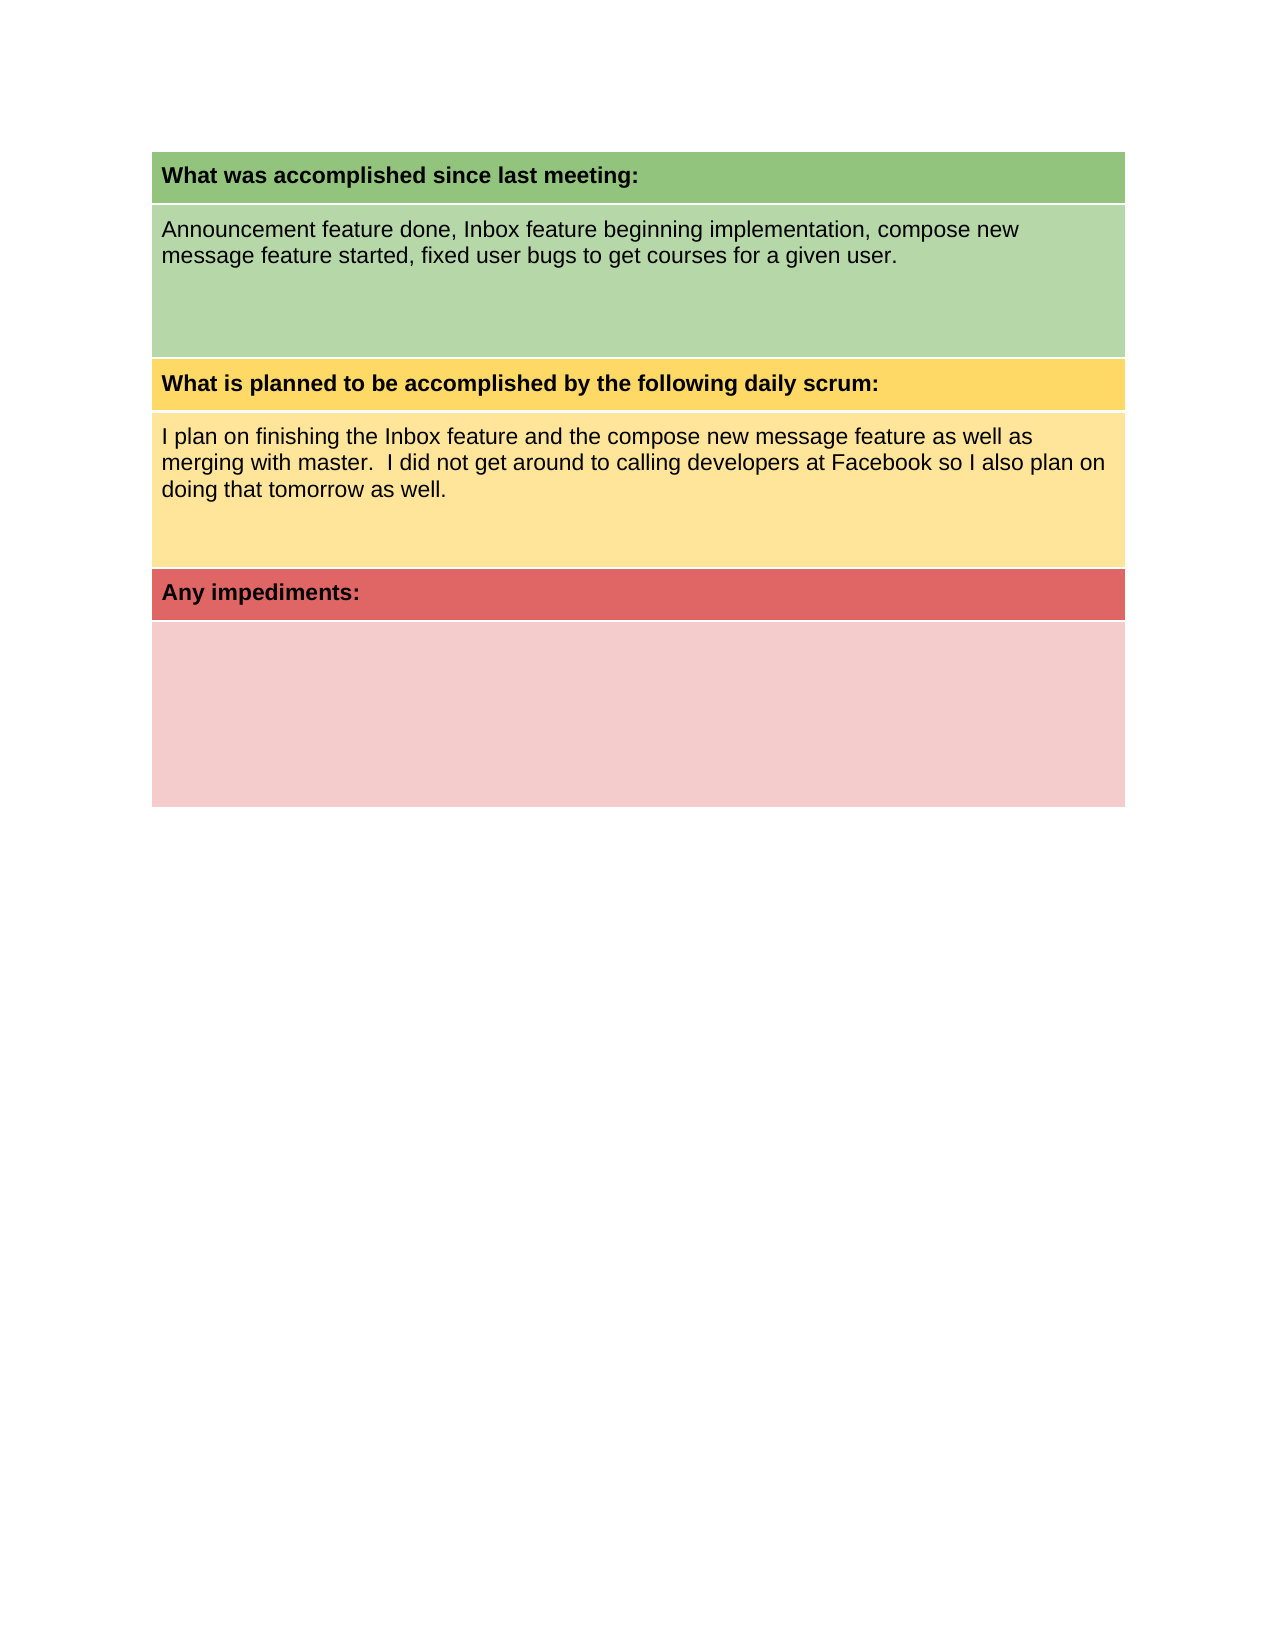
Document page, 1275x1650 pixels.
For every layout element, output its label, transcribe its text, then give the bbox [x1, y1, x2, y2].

table_cell Announcement feature done, Inbox feature beginning implementation, compose new message feature started, fixed user bugs to get courses for a given user. [152, 205, 1125, 357]
table_cell I plan on finishing the Inbox feature and the compose new message feature as well as merging with master. I did not get around to calling developers at Facebook so I also plan on doing that tomorrow as well. [152, 413, 1125, 567]
table_cell What is planned to be accomplished by the following daily scrum: [152, 359, 1125, 410]
table_cell What was accomplished since last meeting: [152, 152, 1125, 203]
table_cell [152, 622, 1125, 807]
table_cell Any impediments: [152, 569, 1125, 620]
